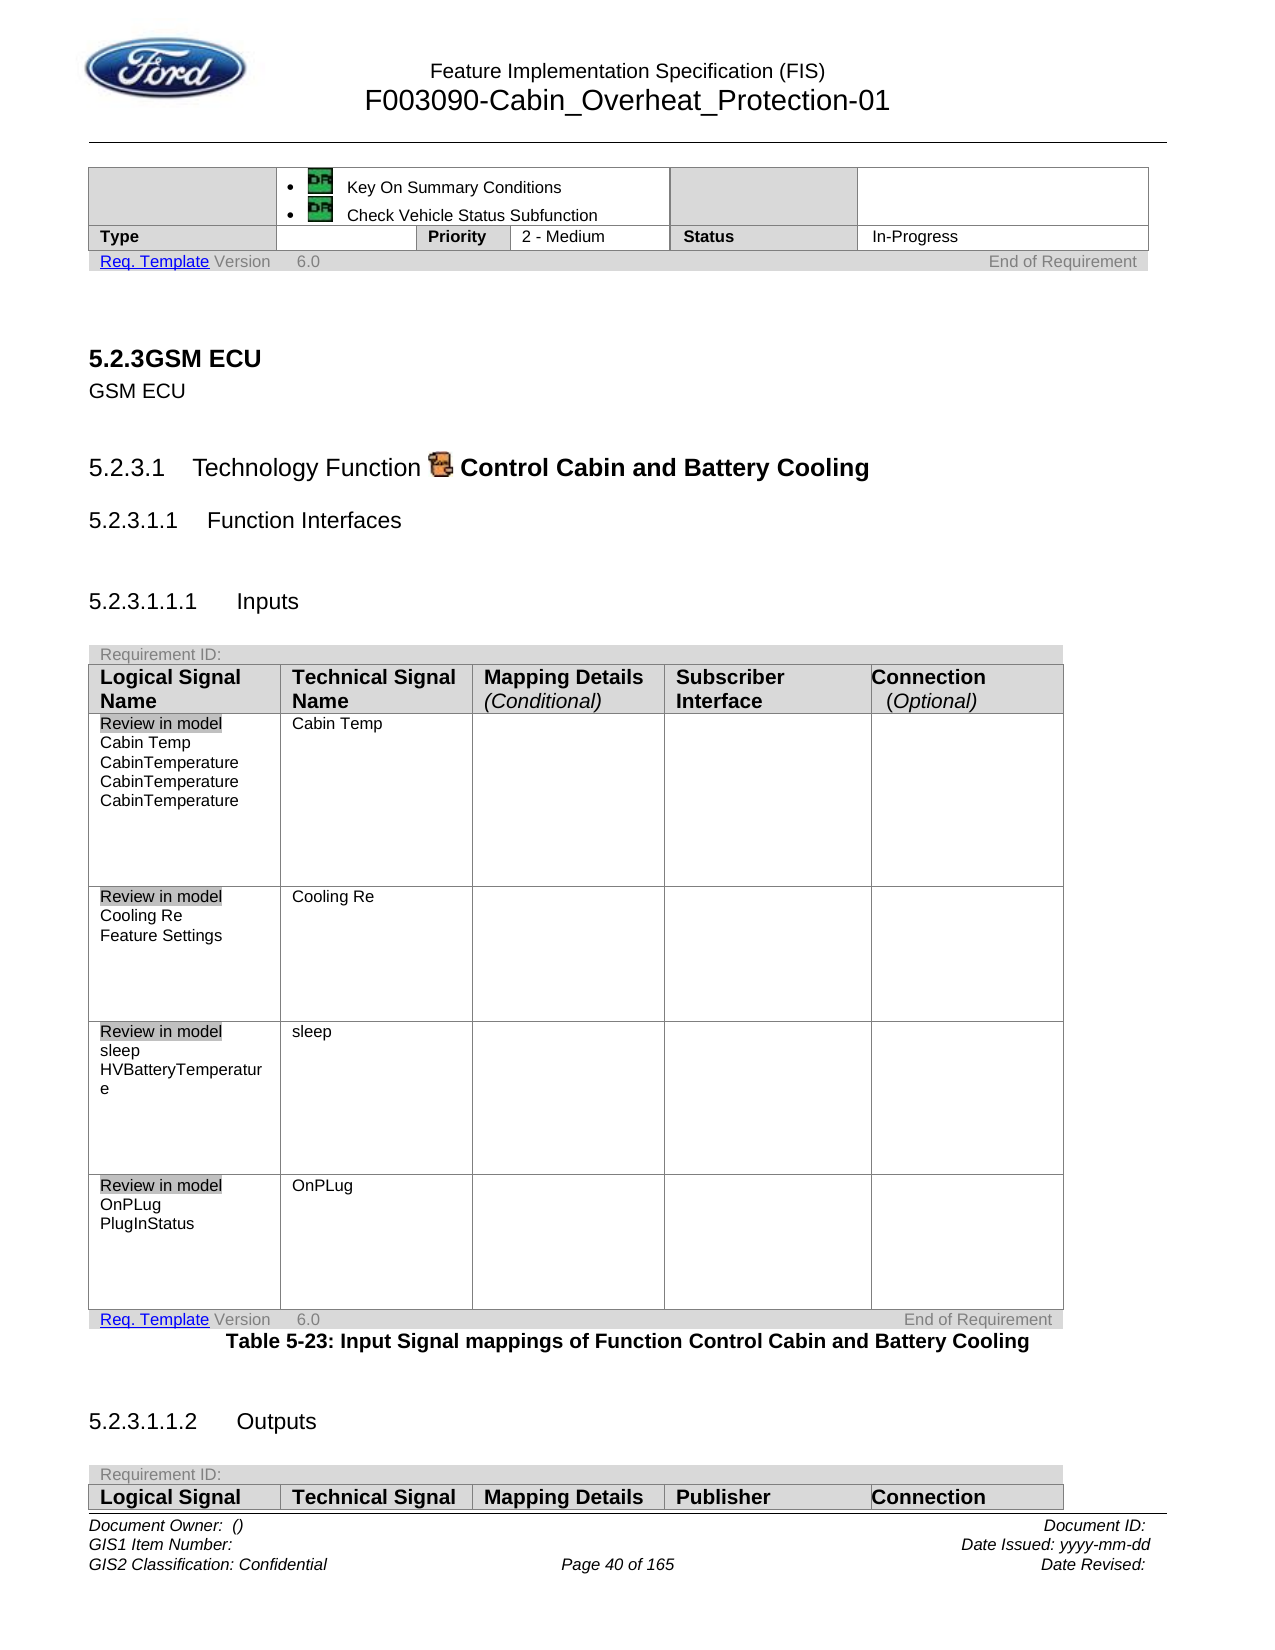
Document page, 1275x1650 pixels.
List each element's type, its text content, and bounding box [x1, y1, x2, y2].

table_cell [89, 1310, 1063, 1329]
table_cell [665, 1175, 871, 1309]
subtitle Outputs [89, 1408, 1167, 1434]
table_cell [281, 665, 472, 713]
picture [307, 196, 333, 222]
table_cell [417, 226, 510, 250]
subtitle Inputs [89, 588, 1167, 615]
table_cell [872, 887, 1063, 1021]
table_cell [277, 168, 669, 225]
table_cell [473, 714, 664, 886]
picture [428, 451, 454, 477]
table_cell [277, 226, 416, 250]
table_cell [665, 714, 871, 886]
text GSM ECU [89, 378, 1167, 402]
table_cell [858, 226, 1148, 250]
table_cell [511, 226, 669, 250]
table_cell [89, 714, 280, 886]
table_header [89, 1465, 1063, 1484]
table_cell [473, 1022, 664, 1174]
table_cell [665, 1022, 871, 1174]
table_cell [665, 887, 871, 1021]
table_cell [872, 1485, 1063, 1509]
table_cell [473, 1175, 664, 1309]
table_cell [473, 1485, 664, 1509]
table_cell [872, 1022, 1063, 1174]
picture [307, 168, 333, 194]
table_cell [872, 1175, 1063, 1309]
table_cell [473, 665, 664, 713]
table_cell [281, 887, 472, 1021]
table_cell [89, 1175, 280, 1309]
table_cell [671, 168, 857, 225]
subtitle Function Interfaces [89, 507, 1167, 533]
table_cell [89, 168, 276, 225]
picture [65, 18, 266, 119]
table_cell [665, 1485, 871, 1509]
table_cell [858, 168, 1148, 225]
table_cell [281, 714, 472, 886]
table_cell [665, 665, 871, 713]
text Table 5-2: Input Signal mappings of Function Control Cabin and Battery Cooling [89, 1329, 1167, 1353]
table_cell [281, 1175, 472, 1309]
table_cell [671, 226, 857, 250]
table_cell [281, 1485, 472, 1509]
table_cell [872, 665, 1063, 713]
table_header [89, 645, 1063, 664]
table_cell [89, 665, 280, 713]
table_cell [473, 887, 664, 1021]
subtitle GSM ECU [89, 343, 1167, 372]
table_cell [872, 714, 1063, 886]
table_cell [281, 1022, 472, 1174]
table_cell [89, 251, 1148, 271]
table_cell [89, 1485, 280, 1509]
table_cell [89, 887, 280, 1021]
subtitle Technology Function Control Cabin and Battery Cooling [89, 451, 1167, 482]
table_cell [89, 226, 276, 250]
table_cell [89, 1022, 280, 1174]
